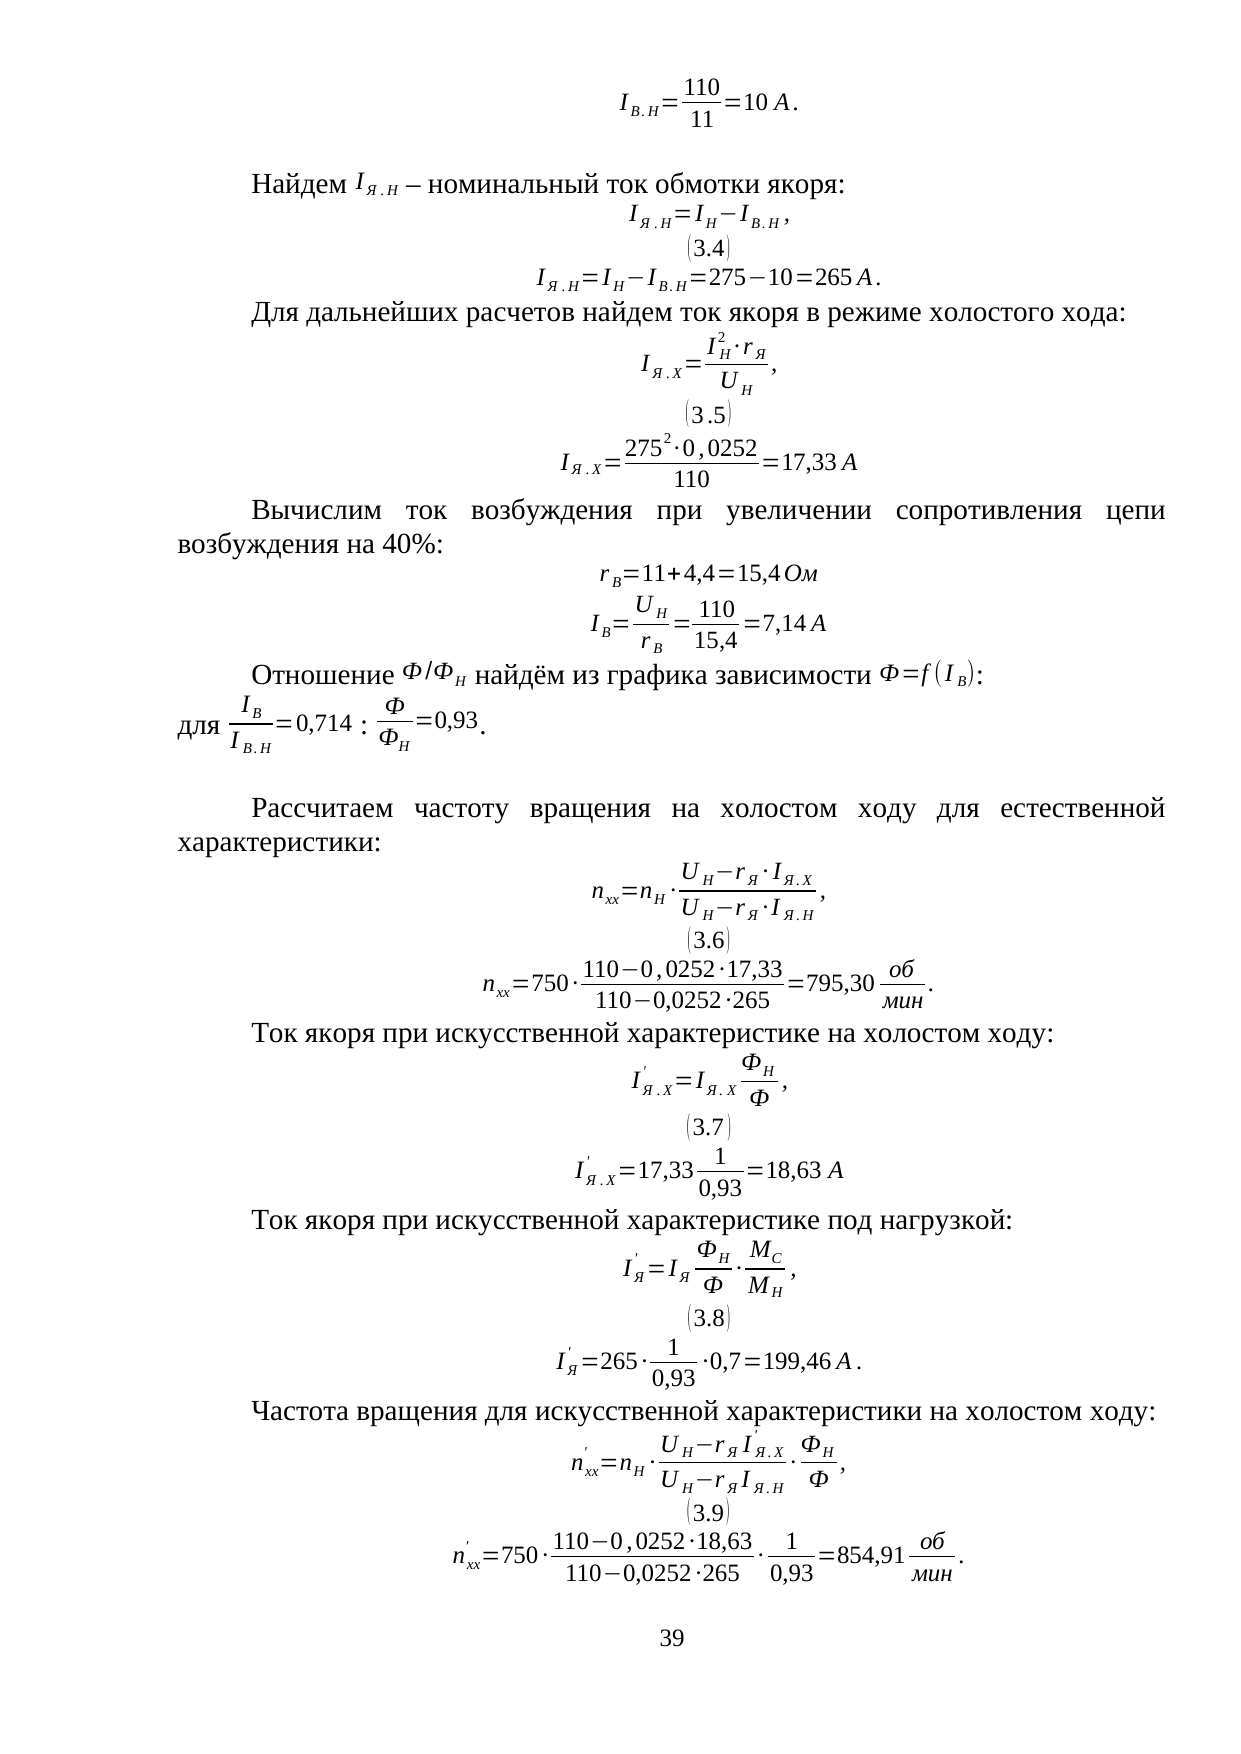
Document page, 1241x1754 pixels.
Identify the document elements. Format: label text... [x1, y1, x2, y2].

text Ток якоря при искусственной характеристике под нагрузкой: [177, 1202, 1167, 1235]
text Ток якоря при искусственной характеристике на холостом ходу: [177, 1015, 1167, 1048]
text Рассчитаем частоту вращения на холостом ходу для естественной характеристики: [177, 791, 1167, 858]
text Для дальнейших расчетов найдем ток якоря в режиме холостого хода: [177, 294, 1167, 328]
text Частота вращения для искусственной характеристики на холостом ходу: [177, 1393, 1167, 1426]
text для : . [177, 691, 1167, 757]
text Найдем – номинальный ток обмотки якоря: [177, 166, 1167, 200]
text Отношение найдём из графика зависимости : [177, 657, 1167, 691]
text Вычислим ток возбуждения при увеличении сопротивления цепи возбуждения на 40%: [177, 492, 1167, 559]
